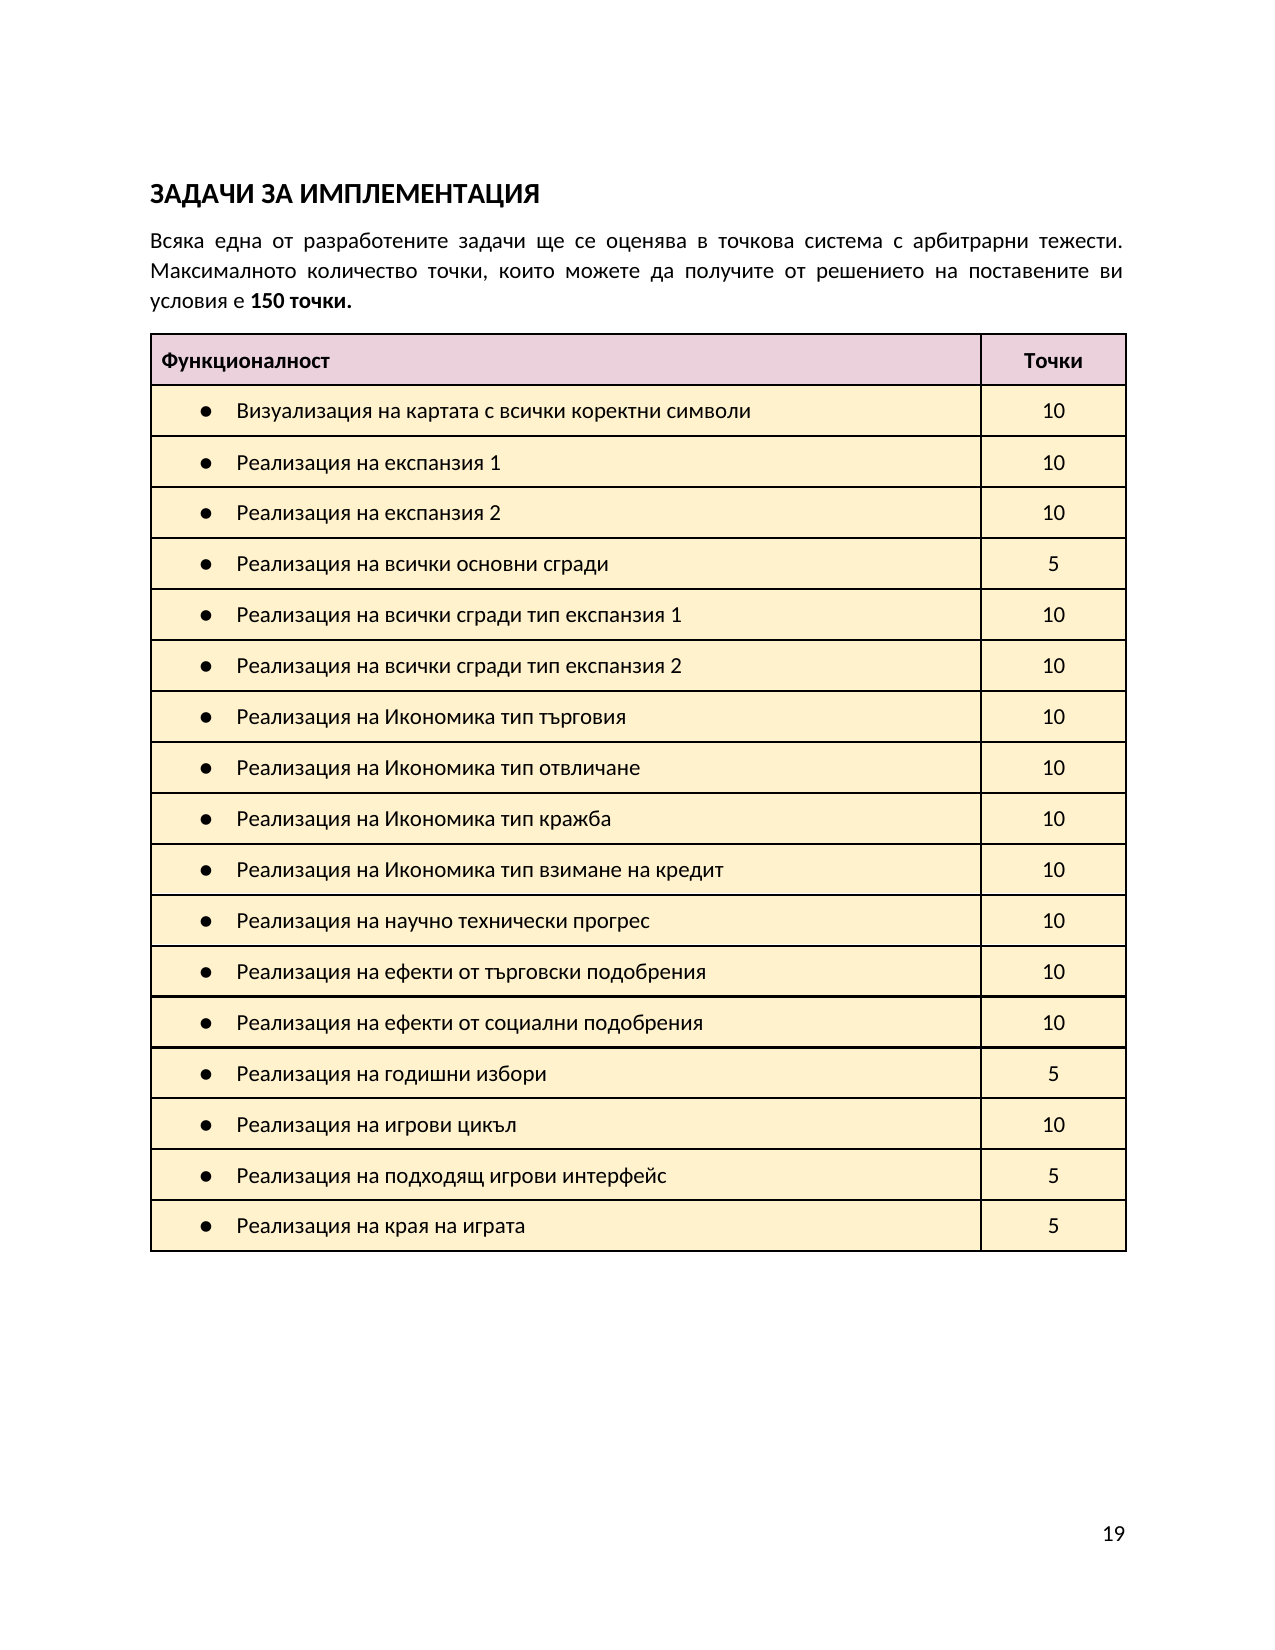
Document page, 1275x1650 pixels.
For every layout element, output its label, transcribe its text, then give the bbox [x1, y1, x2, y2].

table_cell Реализация на Икономика тип взимане на кредит [152, 845, 980, 893]
table_cell 10 [982, 743, 1125, 792]
table_cell Реализация на Икономика тип търговия [152, 692, 980, 741]
table_cell Реализация на всички сгради тип експанзия 1 [152, 590, 980, 639]
table_cell Реализация на всички основни сгради [152, 539, 980, 588]
table_cell Реализация на ефекти от социални подобрения [152, 998, 980, 1046]
table_cell 10 [982, 437, 1125, 486]
table_cell 10 [982, 845, 1125, 893]
table_cell Реализация на Икономика тип отвличане [152, 743, 980, 792]
table_cell 10 [982, 641, 1125, 690]
table_cell 5 [982, 1049, 1125, 1097]
text Всяка една от разработените задачи ще се оценява в точкова система с арбитрарни тежести. Максималното количество точки, които можете да получите от решението на поставените ви условия е 150 точки. [150, 226, 1125, 314]
table_cell 10 [982, 998, 1125, 1046]
table_cell 10 [982, 1099, 1125, 1148]
table_cell 10 [982, 794, 1125, 843]
table_cell Реализация на годишни избори [152, 1049, 980, 1097]
table_cell 10 [982, 692, 1125, 741]
table_cell Реализация на ефекти от търговски подобрения [152, 947, 980, 995]
table_cell Реализация на експанзия 1 [152, 437, 980, 486]
table_cell 10 [982, 590, 1125, 639]
table_cell 5 [982, 1201, 1125, 1250]
table_cell Реализация на подходящ игрови интерфейс [152, 1150, 980, 1199]
subtitle Задачи за имплементация [150, 175, 1125, 211]
table_cell Реализация на експанзия 2 [152, 488, 980, 537]
table_cell 10 [982, 488, 1125, 537]
table_cell Реализация на научно технически прогрес [152, 896, 980, 944]
table_cell Реализация на всички сгради тип експанзия 2 [152, 641, 980, 690]
table_header Точки [982, 335, 1125, 384]
table_cell 10 [982, 947, 1125, 995]
table_cell 5 [982, 1150, 1125, 1199]
table_cell Визуализация на картата с всички коректни символи [152, 386, 980, 435]
table_cell Реализация на игрови цикъл [152, 1099, 980, 1148]
table_cell Реализация на Икономика тип кражба [152, 794, 980, 843]
table_cell 5 [982, 539, 1125, 588]
table_cell 10 [982, 386, 1125, 435]
table_header Функционалност [152, 335, 980, 384]
table_cell Реализация на края на играта [152, 1201, 980, 1250]
table_cell 10 [982, 896, 1125, 944]
